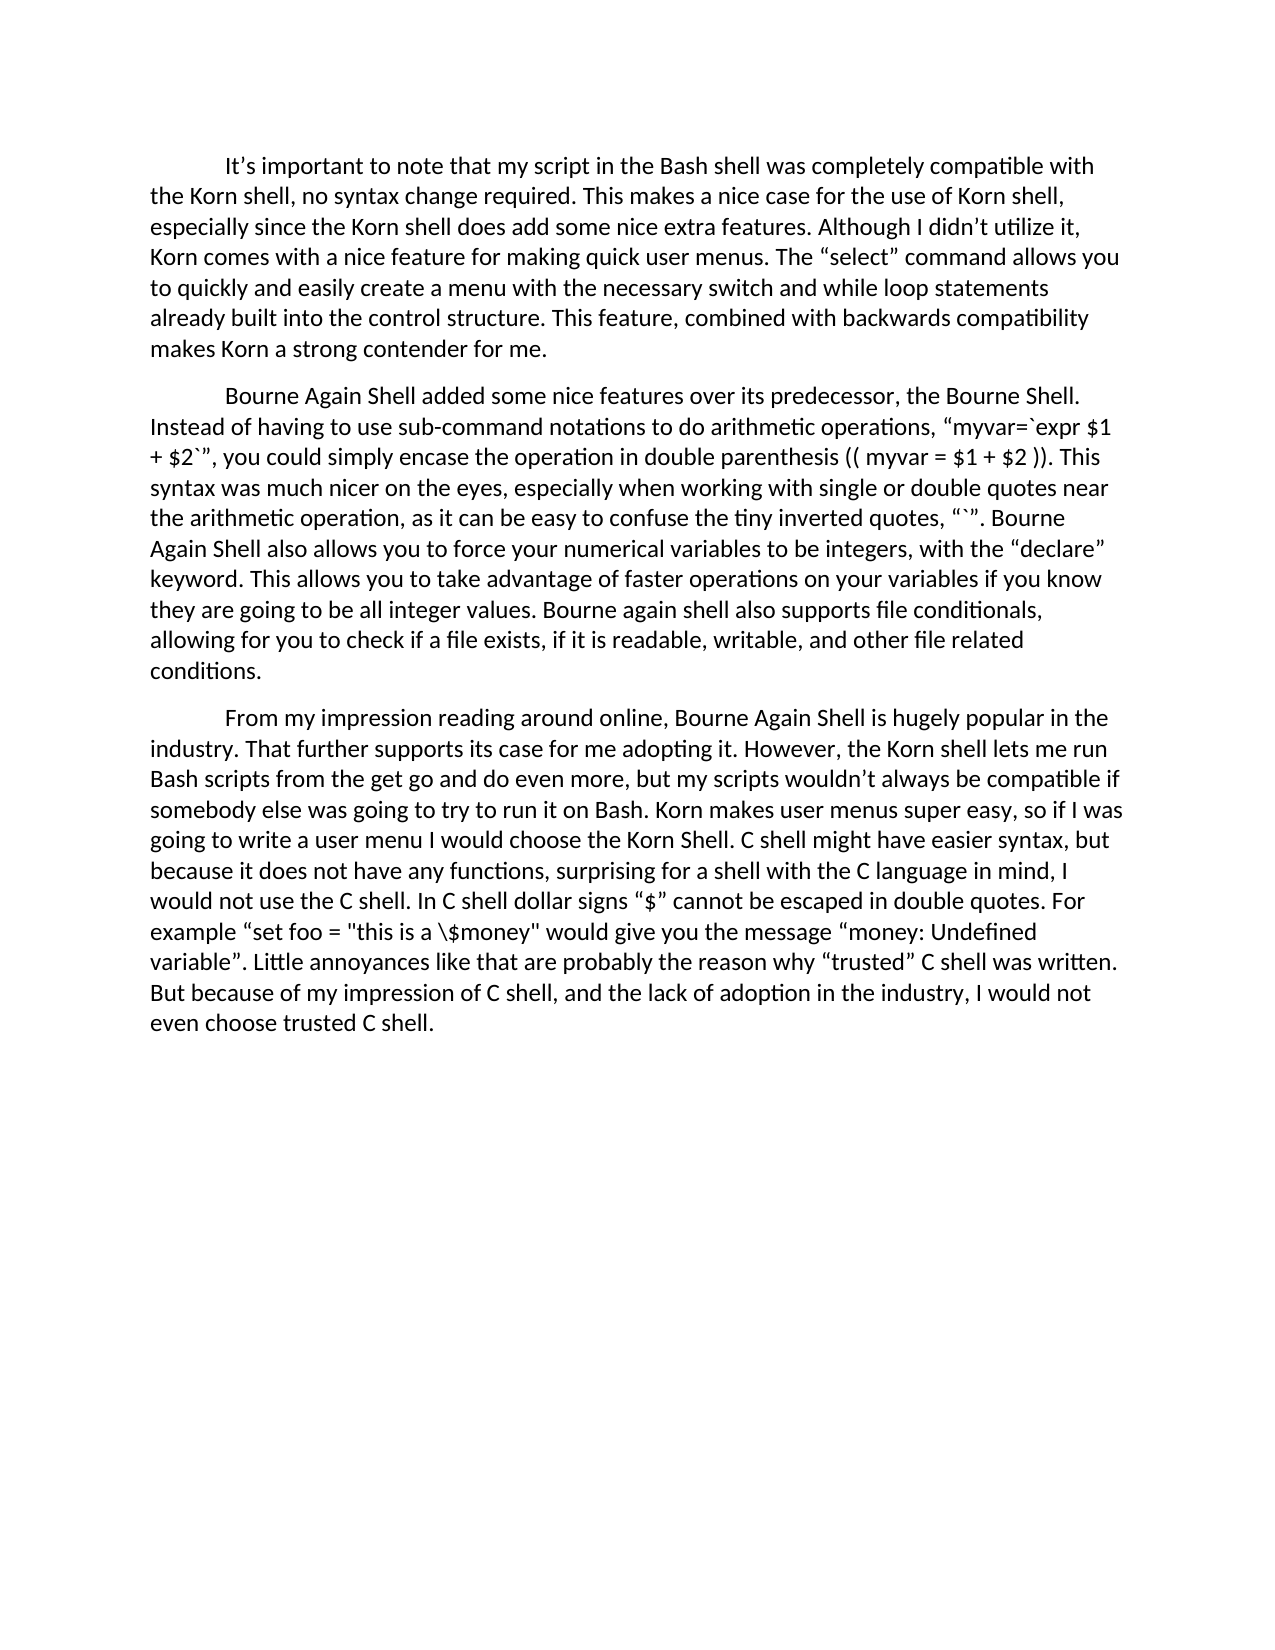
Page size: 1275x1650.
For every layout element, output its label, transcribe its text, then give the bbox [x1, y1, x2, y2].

text Bourne Again Shell added some nice features over its predecessor, the Bourne Shell. Instead of having to use sub-command notations to do arithmetic operations, “myvar=`expr $1 + $2`”, you could simply encase the operation in double parenthesis (( myvar = $1 + $2 )). This syntax was much nicer on the eyes, especially when working with single or double quotes near the arithmetic operation, as it can be easy to confuse the tiny inverted quotes, “`”. Bourne Again Shell also allows you to force your numerical variables to be integers, with the “declare” keyword. This allows you to take advantage of faster operations on your variables if you know they are going to be all integer values. Bourne again shell also supports file conditionals, allowing for you to check if a file exists, if it is readable, writable, and other file related conditions. [150, 380, 1125, 686]
text From my impression reading around online, Bourne Again Shell is hugely popular in the industry. That further supports its case for me adopting it. However, the Korn shell lets me run Bash scripts from the get go and do even more, but my scripts wouldn’t always be compatible if somebody else was going to try to run it on Bash. Korn makes user menus super easy, so if I was going to write a user menu I would choose the Korn Shell. C shell might have easier syntax, but because it does not have any functions, surprising for a shell with the C language in mind, I would not use the C shell. In C shell dollar signs “$” cannot be escaped in double quotes. For example “set foo = "this is a \$money" would give you the message “money: Undefined variable”. Little annoyances like that are probably the reason why “trusted” C shell was written. But because of my impression of C shell, and the lack of adoption in the industry, I would not even choose trusted C shell. [150, 702, 1125, 1038]
text It’s important to note that my script in the Bash shell was completely compatible with the Korn shell, no syntax change required. This makes a nice case for the use of Korn shell, especially since the Korn shell does add some nice extra features. Although I didn’t utilize it, Korn comes with a nice feature for making quick user menus. The “select” command allows you to quickly and easily create a menu with the necessary switch and while loop statements already built into the control structure. This feature, combined with backwards compatibility makes Korn a strong contender for me. [150, 150, 1125, 364]
